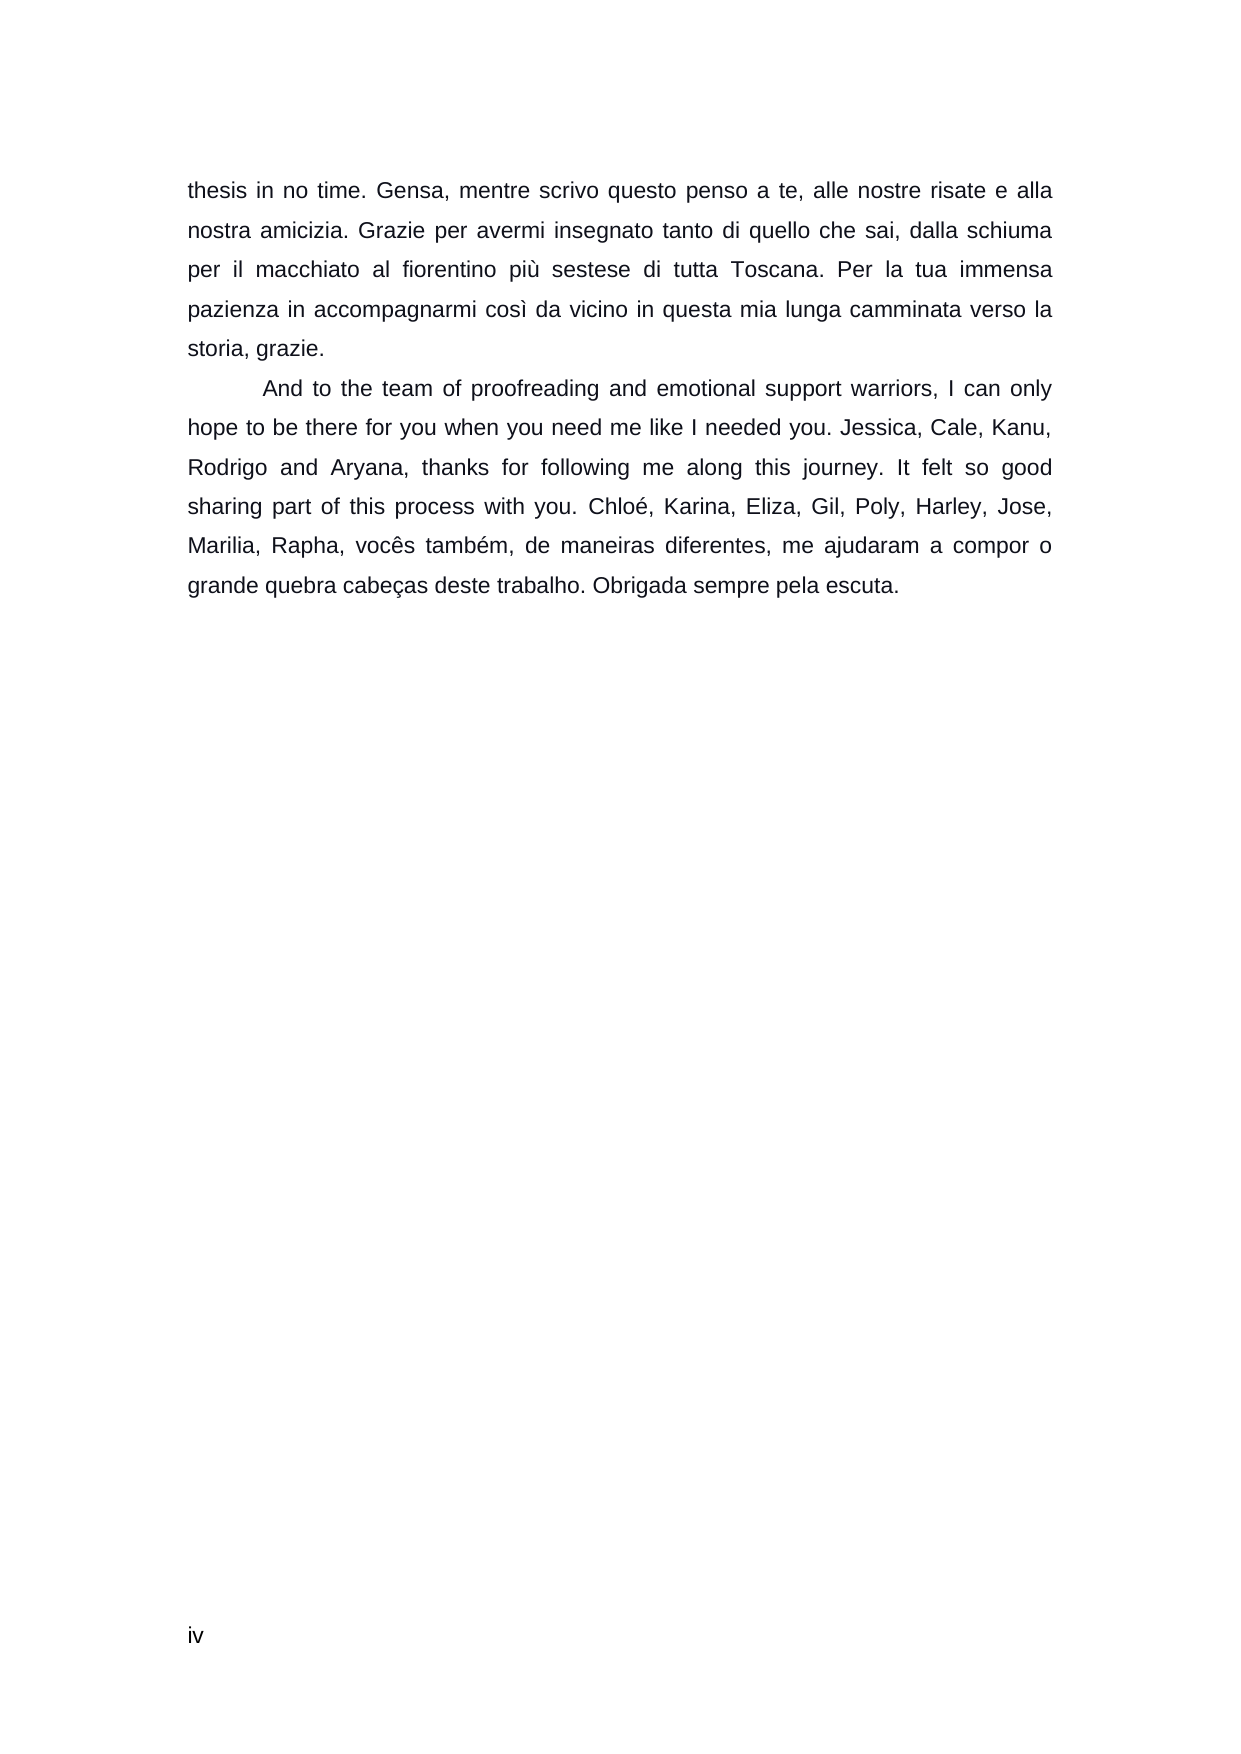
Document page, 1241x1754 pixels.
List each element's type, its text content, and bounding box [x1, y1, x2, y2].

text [187, 177, 1053, 361]
text And to the team of proofreading and emotional support warriors, I can only hope to be there for you when you need me like I needed you. Jessica, Cale, Kanu, Rodrigo and Aryana, thanks for following me along this journey. It felt so good sharing part of this process with you. Chloé, Karina, Eliza, Gil, Poly, Harley, Jose, Marilia, Rapha, vocês também, de maneiras diferentes, me ajudaram a compor o grande quebra cabeças deste trabalho. Obrigada sempre pela escuta. [187, 374, 1053, 598]
